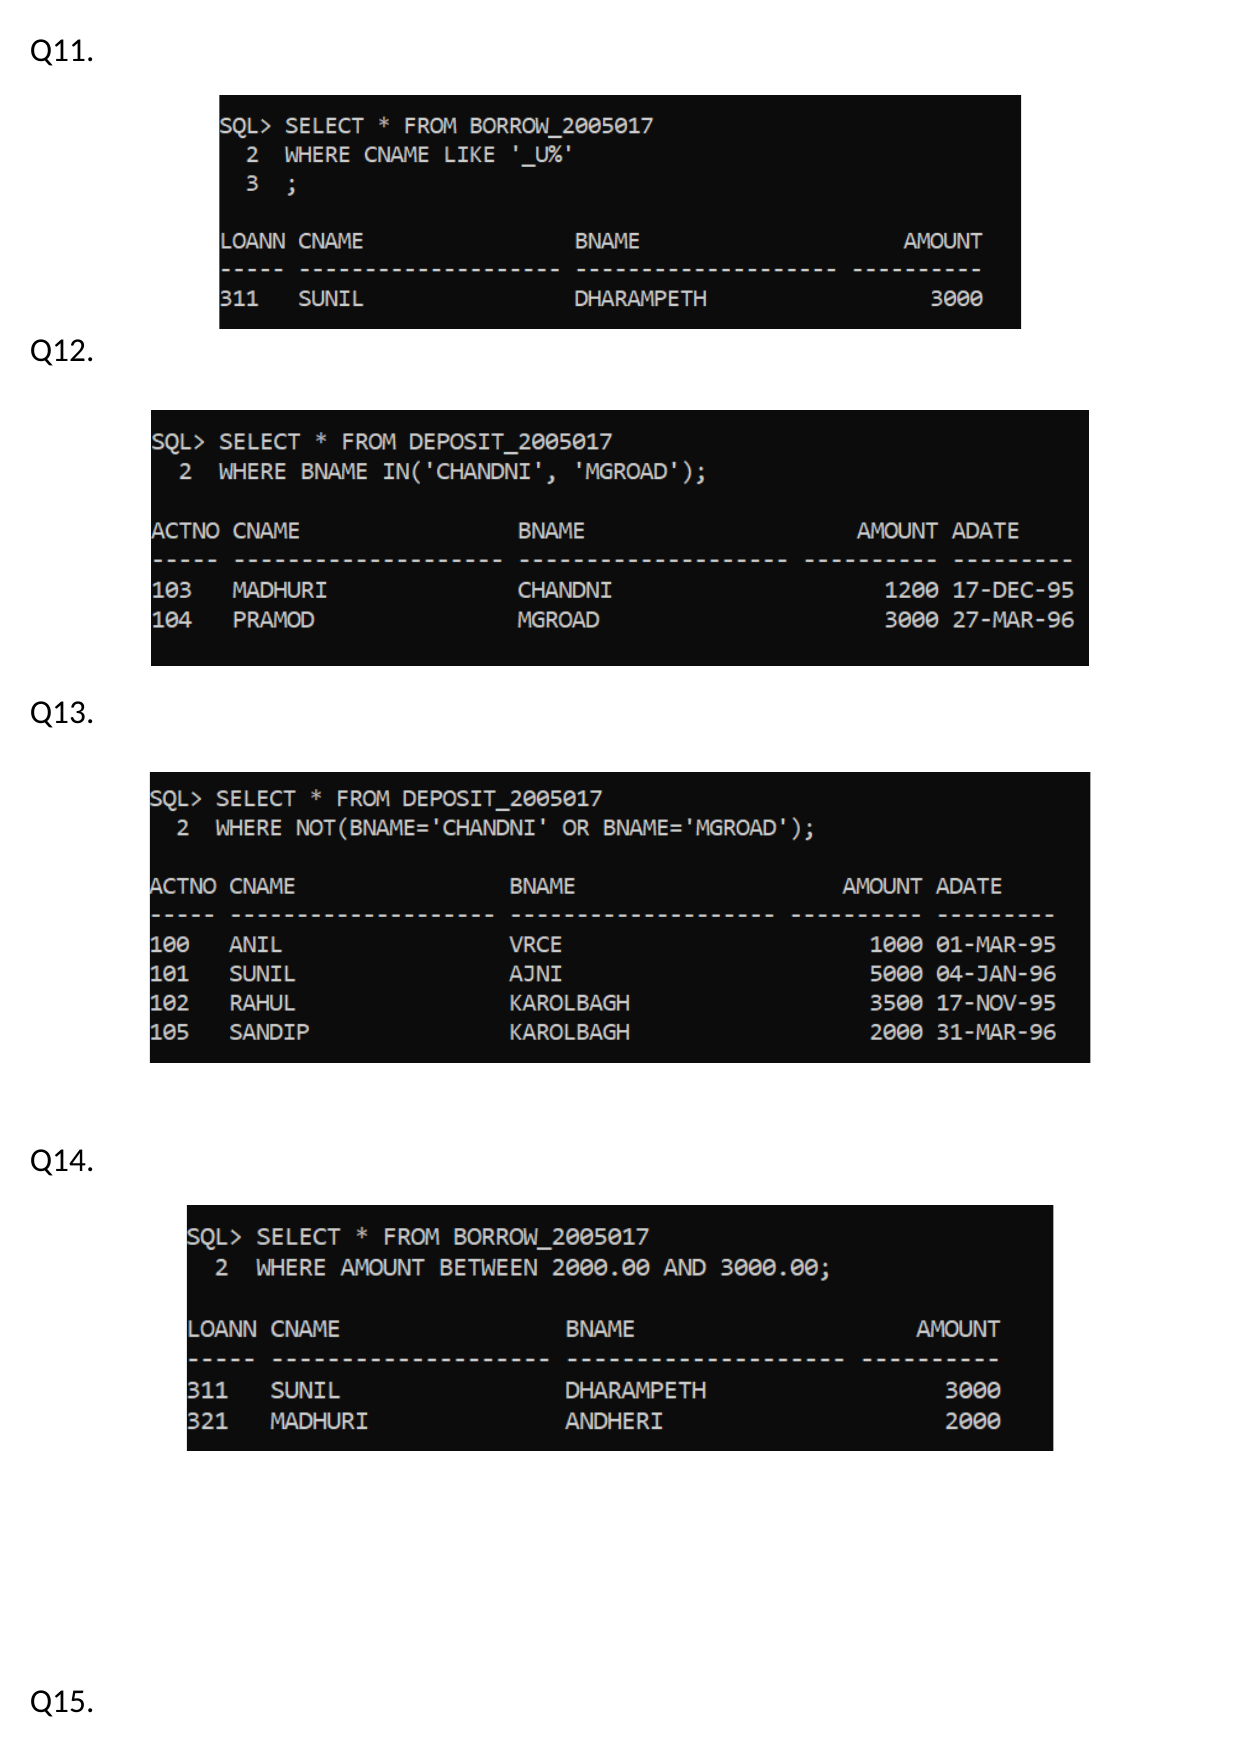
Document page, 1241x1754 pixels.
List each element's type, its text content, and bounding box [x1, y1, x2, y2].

text Q11. [29, 29, 1211, 70]
text Q13. [29, 691, 1211, 731]
picture [149, 772, 1091, 1063]
text Q14. [29, 1139, 1211, 1179]
picture [219, 95, 1022, 329]
picture [151, 410, 1089, 666]
picture [186, 1205, 1054, 1451]
text Q15. [29, 1680, 1211, 1721]
text Q12. [29, 329, 1211, 369]
